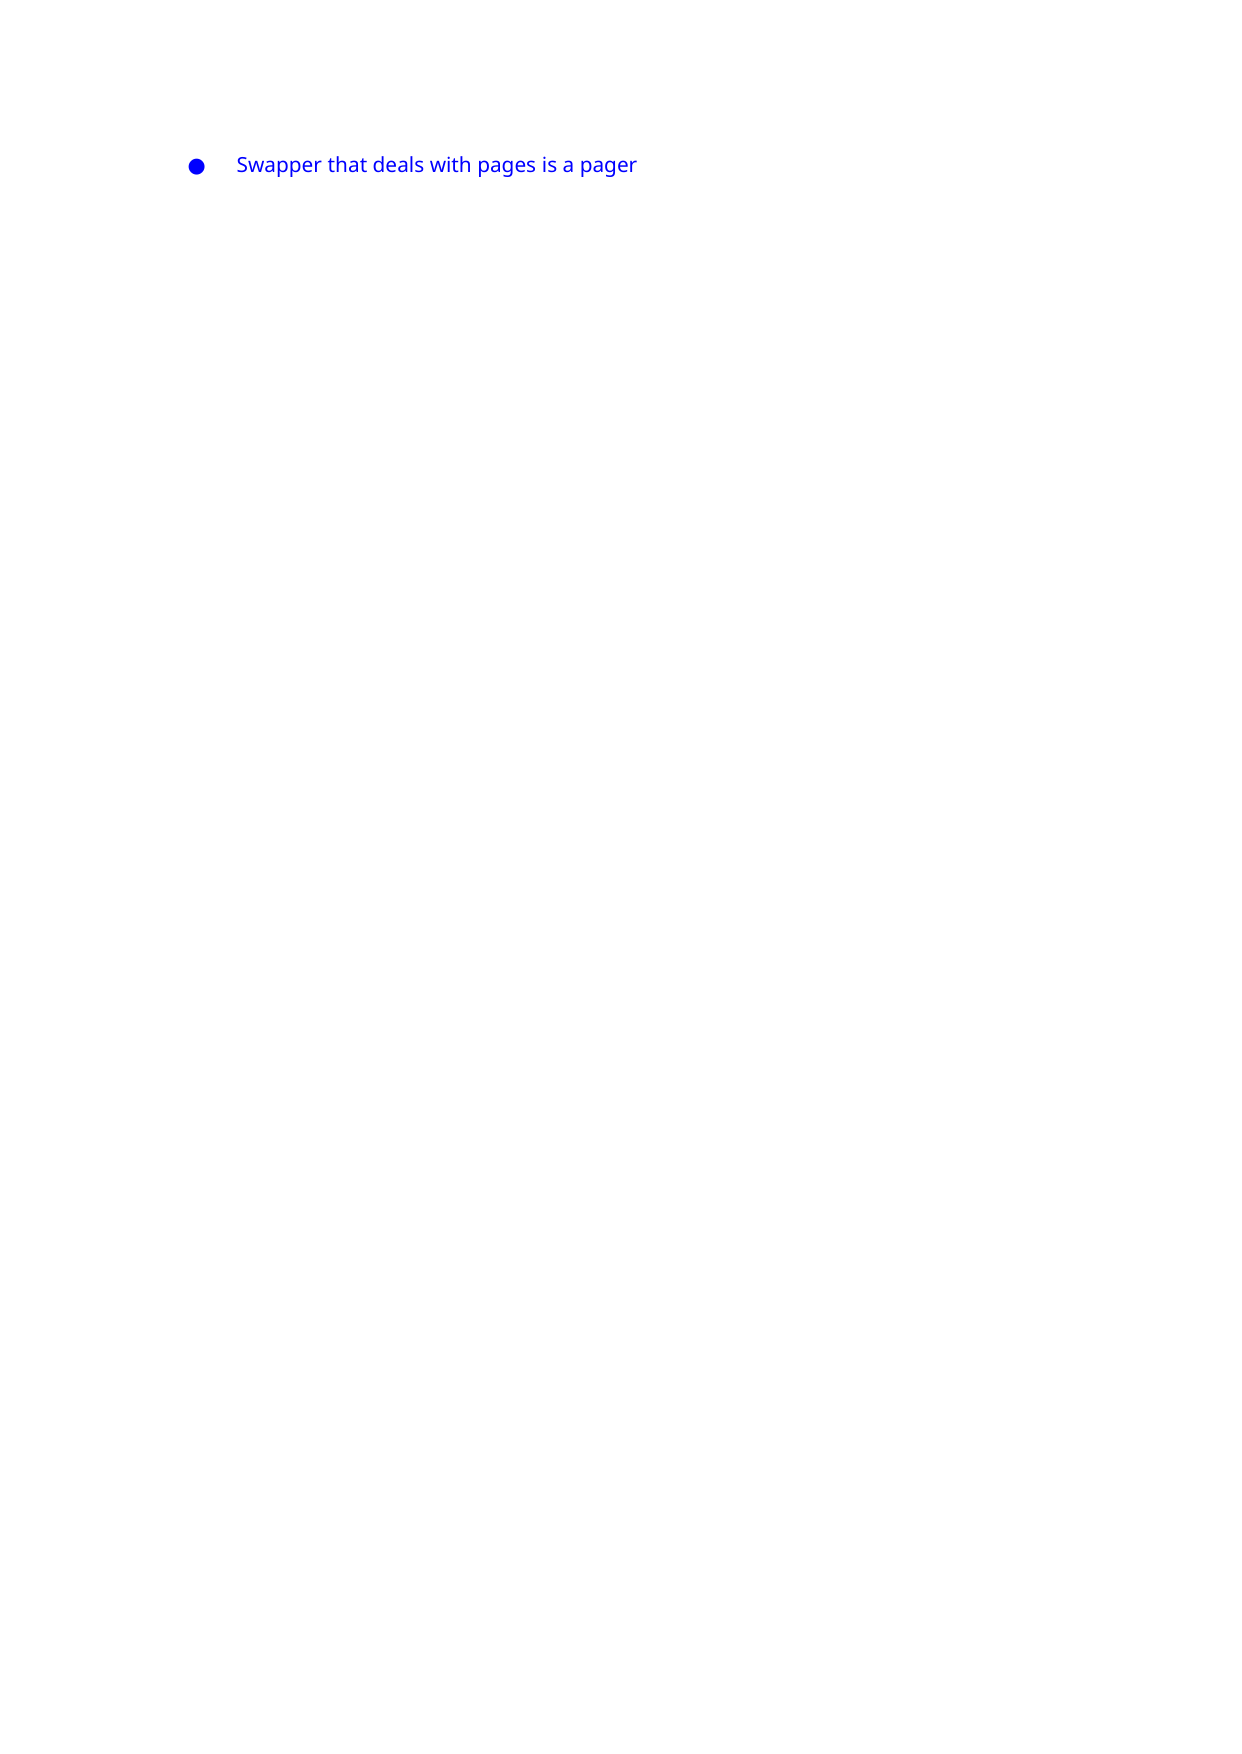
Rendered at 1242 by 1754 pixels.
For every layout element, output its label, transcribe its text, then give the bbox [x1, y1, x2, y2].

list Swapper that deals with pages is a pager [187, 150, 1096, 178]
